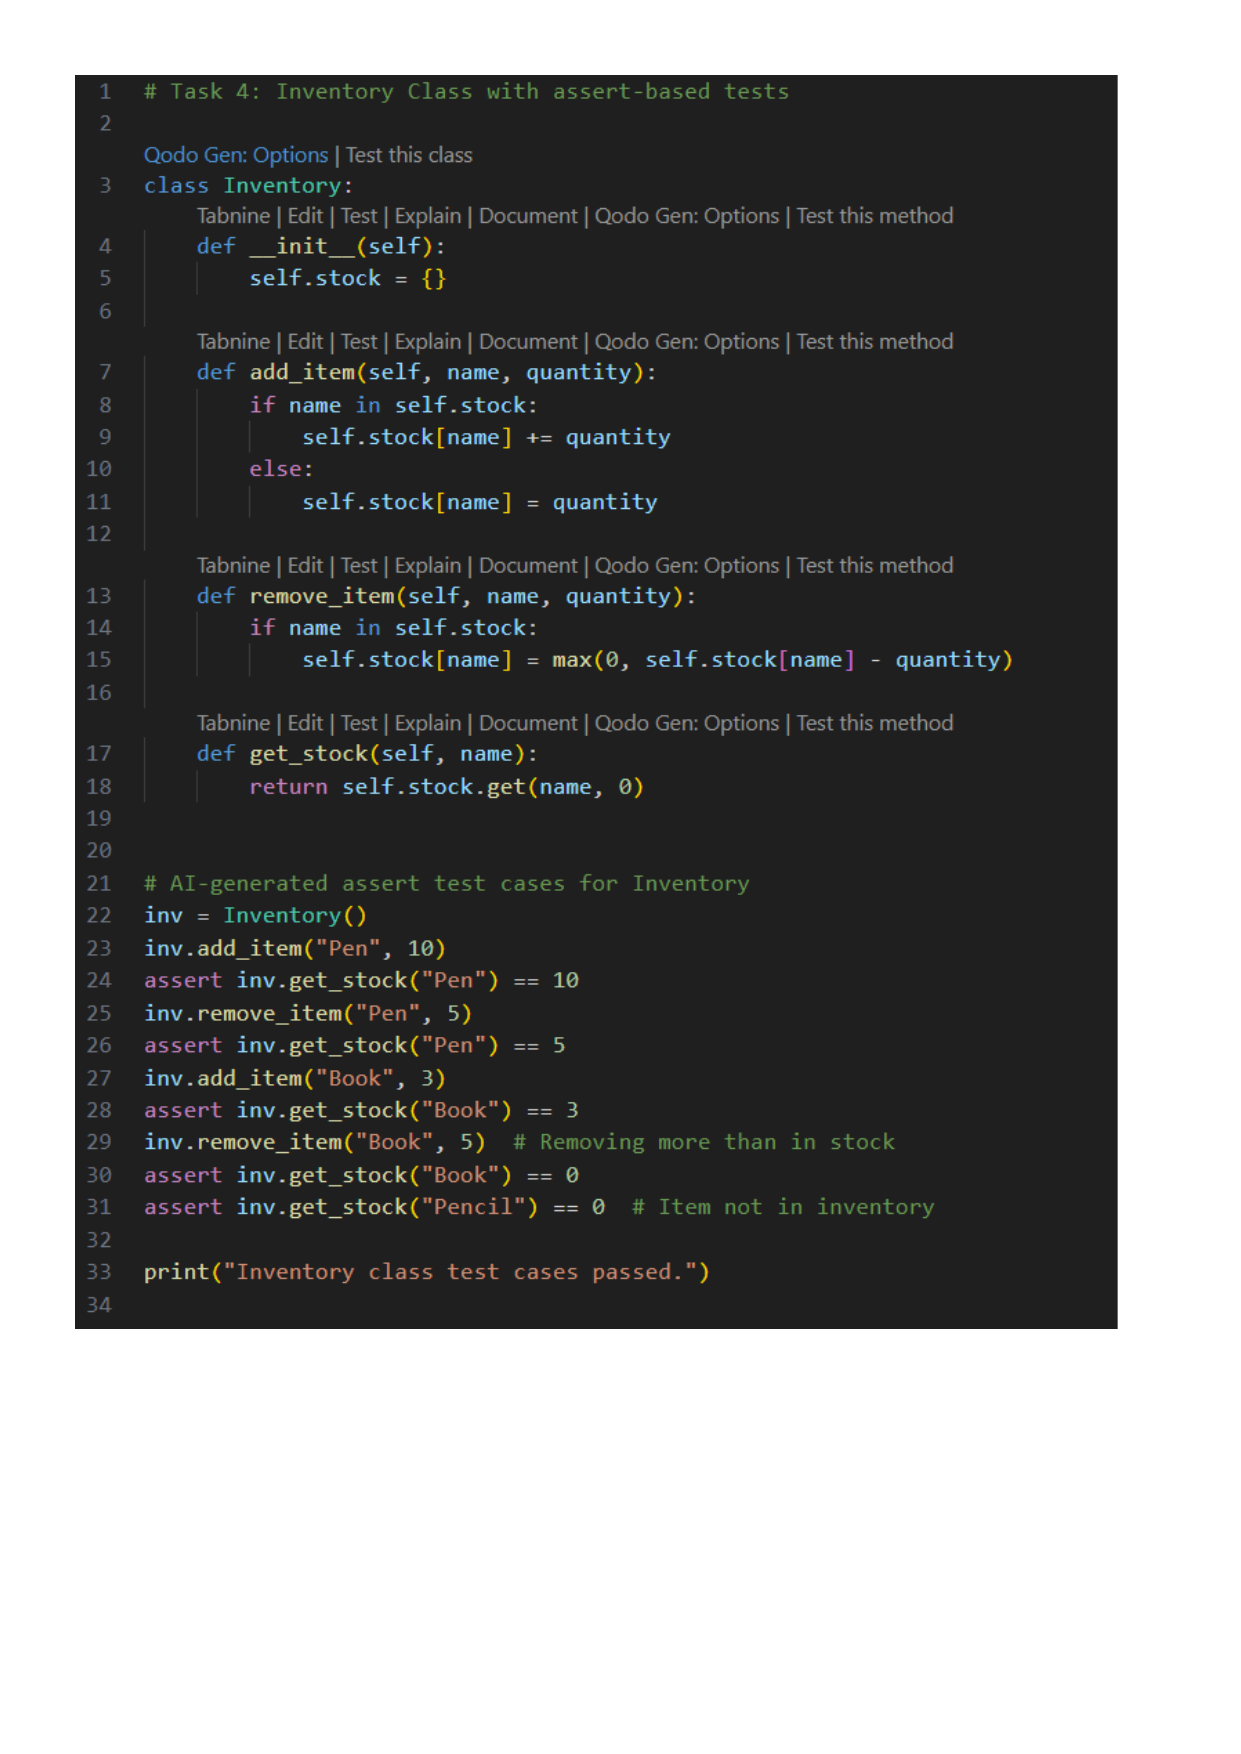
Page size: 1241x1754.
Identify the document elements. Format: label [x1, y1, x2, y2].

picture [75, 75, 1118, 1329]
